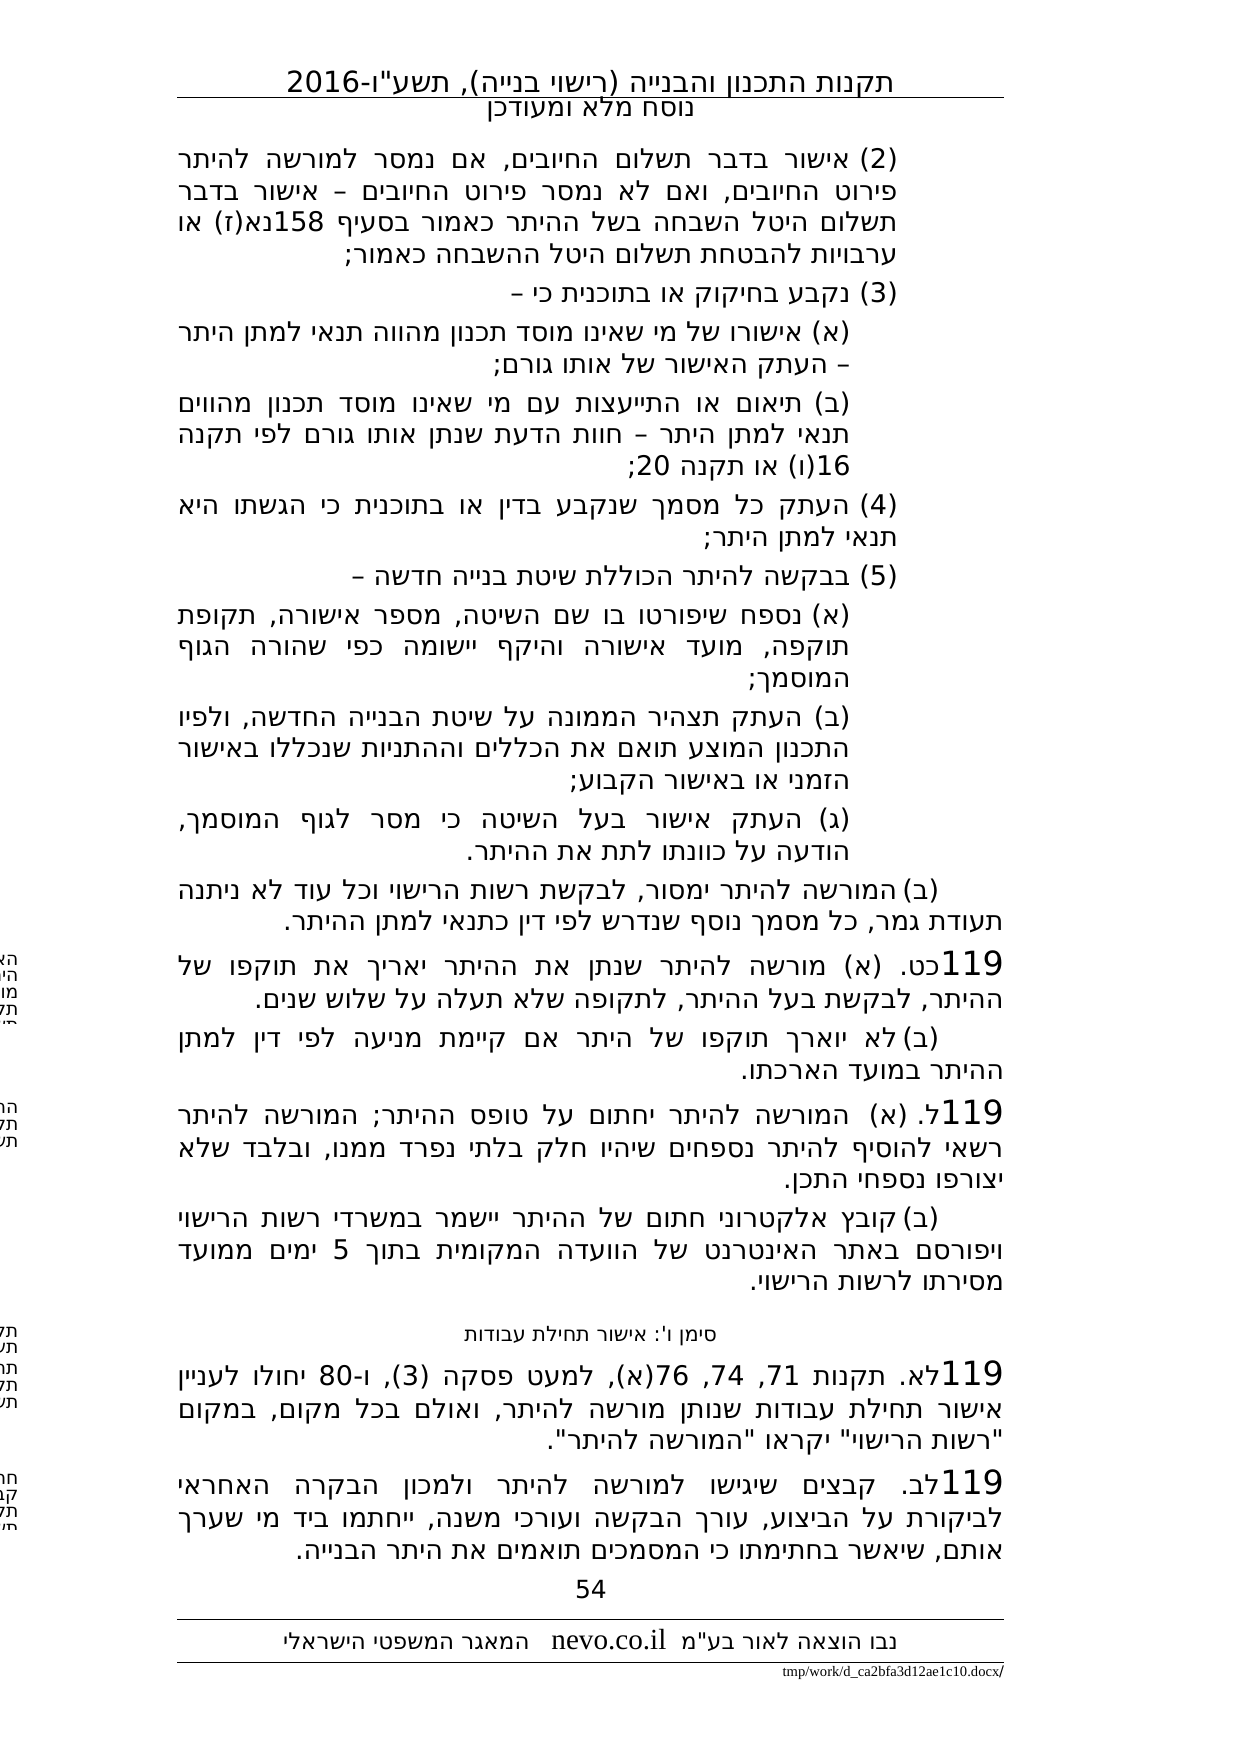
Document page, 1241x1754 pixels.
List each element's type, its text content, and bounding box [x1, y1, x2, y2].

text (ב) קובץ אלקטרוני חתום של ההיתר יישמר במשרדי רשות הרישוי ויפורסם באתר האינטרנט של הוועדה המקומית בתוך 5 ימים ממועד מסירתו לרשות הרישוי. [177, 1203, 1004, 1297]
text (2) אישור בדבר תשלום החיובים, אם נמסר למורשה להיתר פירוט החיובים, ואם לא נמסר פירוט החיובים – אישור בדבר תשלום היטל השבחה בשל ההיתר כאמור בסעיף 158נא(ז) או ערבויות להבטחת תשלום היטל ההשבחה כאמור; [177, 144, 898, 270]
text (5) בבקשה להיתר הכוללת שיטת בנייה חדשה – [177, 560, 898, 591]
text (ב) לא יוארך תוקפו של היתר אם קיימת מניעה לפי דין למתן ההיתר במועד הארכתו. [177, 1022, 1004, 1086]
text 119לא. תקנות 71, 74, 76(א), למעט פסקה (3), ו-80 יחולו לעניין אישור תחילת עבודות שנותן מורשה להיתר, ואולם בכל מקום, במקום "רשות הרישוי" יקראו "המורשה להיתר". [177, 1354, 1004, 1456]
text (ב) המורשה להיתר ימסור, לבקשת רשות הרישוי וכל עוד לא ניתנה תעודת גמר, כל מסמך נוסף שנדרש לפי דין כתנאי למתן ההיתר. [177, 874, 1004, 937]
text (ב) העתק תצהיר הממונה על שיטת הבנייה החדשה, ולפיו התכנון המוצע תואם את הכללים וההתניות שנכללו באישור הזמני או באישור הקבוע; [177, 701, 851, 796]
text (ב) תיאום או התייעצות עם מי שאינו מוסד תכנון מהווים תנאי למתן היתר – חוות הדעת שנתן אותו גורם לפי תקנה 16(ו) או תקנה 20; [177, 387, 851, 482]
text 119ל. (א) המורשה להיתר יחתום על טופס ההיתר; המורשה להיתר רשאי להוסיף להיתר נספחים שיהיו חלק בלתי נפרד ממנו, ובלבד שלא יצורפו נספחי התכן. [177, 1093, 1004, 1195]
text (4) העתק כל מסמך שנקבע בדין או בתוכנית כי הגשתו היא תנאי למתן היתר; [177, 489, 898, 552]
text סימן ו': אישור תחילת עבודות [177, 1322, 1004, 1347]
text (3) נקבע בחיקוק או בתוכנית כי – [177, 277, 898, 309]
text 119כט. (א) מורשה להיתר שנתן את ההיתר יאריך את תוקפו של ההיתר, לבקשת בעל ההיתר, לתקופה שלא תעלה על שלוש שנים. [177, 944, 1004, 1015]
text (ג) העתק אישור בעל השיטה כי מסר לגוף המוסמך, הודעה על כוונתו לתת את ההיתר. [177, 803, 851, 866]
text (א) נספח שיפורטו בו שם השיטה, מספר אישורה, תקופת תוקפה, מועד אישורה והיקף יישומה כפי שהורה הגוף המוסמך; [177, 599, 851, 694]
text 119לב. קבצים שיגישו למורשה להיתר ולמכון הבקרה האחראי לביקורת על הביצוע, עורך הבקשה ועורכי משנה, ייחתמו ביד מי שערך אותם, שיאשר בחתימתו כי המסמכים תואמים את היתר הבנייה. [177, 1463, 1004, 1566]
text (א) אישורו של מי שאינו מוסד תכנון מהווה תנאי למתן היתר – העתק האישור של אותו גורם; [177, 316, 851, 379]
